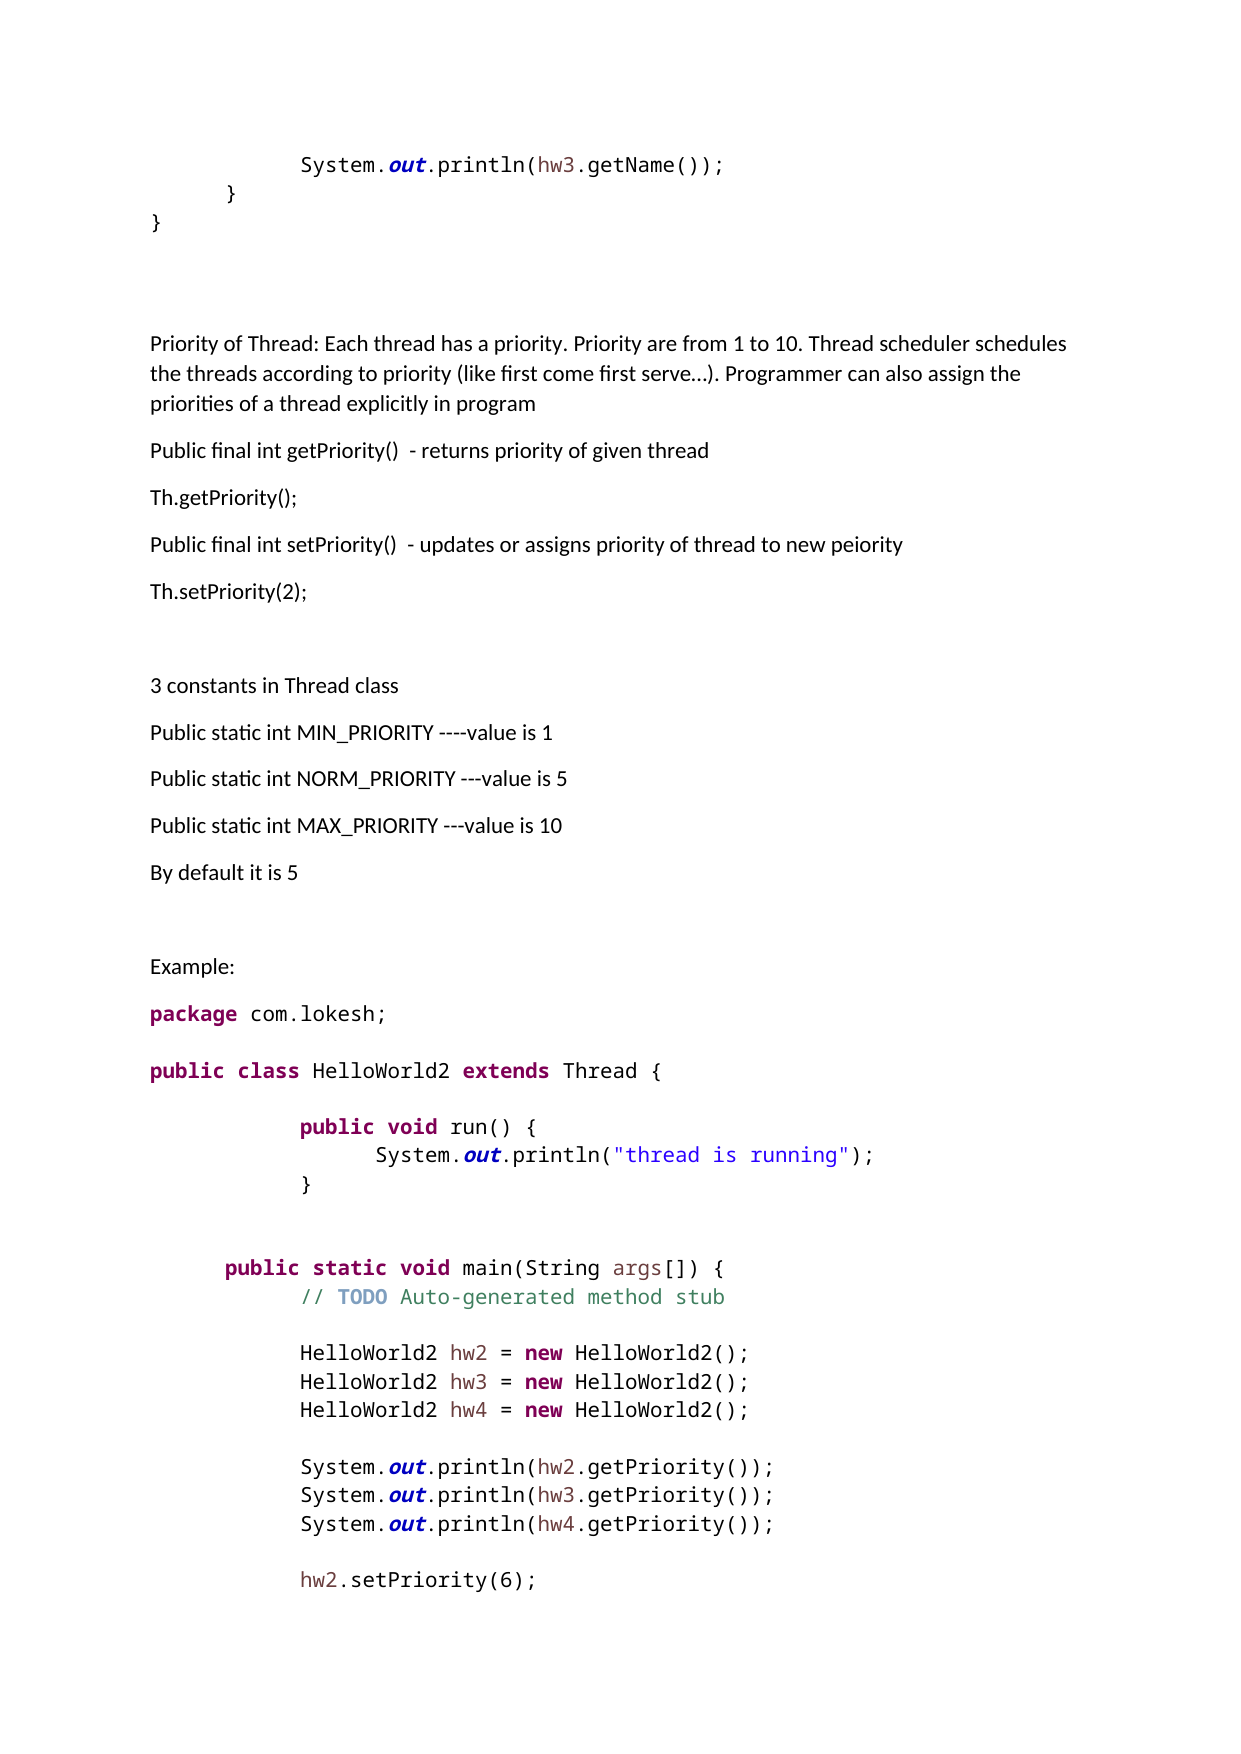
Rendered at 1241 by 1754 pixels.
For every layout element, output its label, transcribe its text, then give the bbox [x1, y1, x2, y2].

text System.out.println(hw3.getName()); [150, 150, 1090, 178]
text Public static int NORM_PRIORITY ---value is 5 [150, 764, 1090, 792]
text // TODO Auto-generated method stub [150, 1282, 1090, 1310]
text package com.lokesh; [150, 999, 1090, 1027]
text Public static int MAX_PRIORITY ---value is 10 [150, 811, 1090, 839]
text public static void main(String args[]) { [150, 1253, 1090, 1282]
text Th.setPriority(2); [150, 577, 1090, 605]
text HelloWorld2 hw4 = new HelloWorld2(); [150, 1395, 1090, 1424]
text Public static int MIN_PRIORITY ----value is 1 [150, 718, 1090, 746]
text public void run() { [150, 1112, 1090, 1141]
text Priority of Thread: Each thread has a priority. Priority are from 1 to 10. Thread scheduler schedules the threads according to priority (like first come first serve…). Programmer can also assign the priorities of a thread explicitly in program [150, 329, 1090, 417]
text System.out.println("thread is running"); [150, 1141, 1090, 1169]
text hw2.setPriority(6); [150, 1565, 1090, 1593]
text } [150, 178, 1090, 207]
text public class HelloWorld2 extends Thread { [150, 1056, 1090, 1084]
text Public final int getPriority() - returns priority of given thread [150, 436, 1090, 464]
text Example: [150, 952, 1090, 980]
text System.out.println(hw3.getPriority()); [150, 1480, 1090, 1509]
text By default it is 5 [150, 858, 1090, 886]
text HelloWorld2 hw2 = new HelloWorld2(); [150, 1338, 1090, 1367]
text System.out.println(hw2.getPriority()); [150, 1452, 1090, 1480]
text HelloWorld2 hw3 = new HelloWorld2(); [150, 1367, 1090, 1395]
text 3 constants in Thread class [150, 671, 1090, 699]
text System.out.println(hw4.getPriority()); [150, 1509, 1090, 1537]
text } [150, 1169, 1090, 1197]
text Public final int setPriority() - updates or assigns priority of thread to new peiority [150, 530, 1090, 558]
text Th.getPriority(); [150, 483, 1090, 511]
text } [150, 207, 1090, 235]
